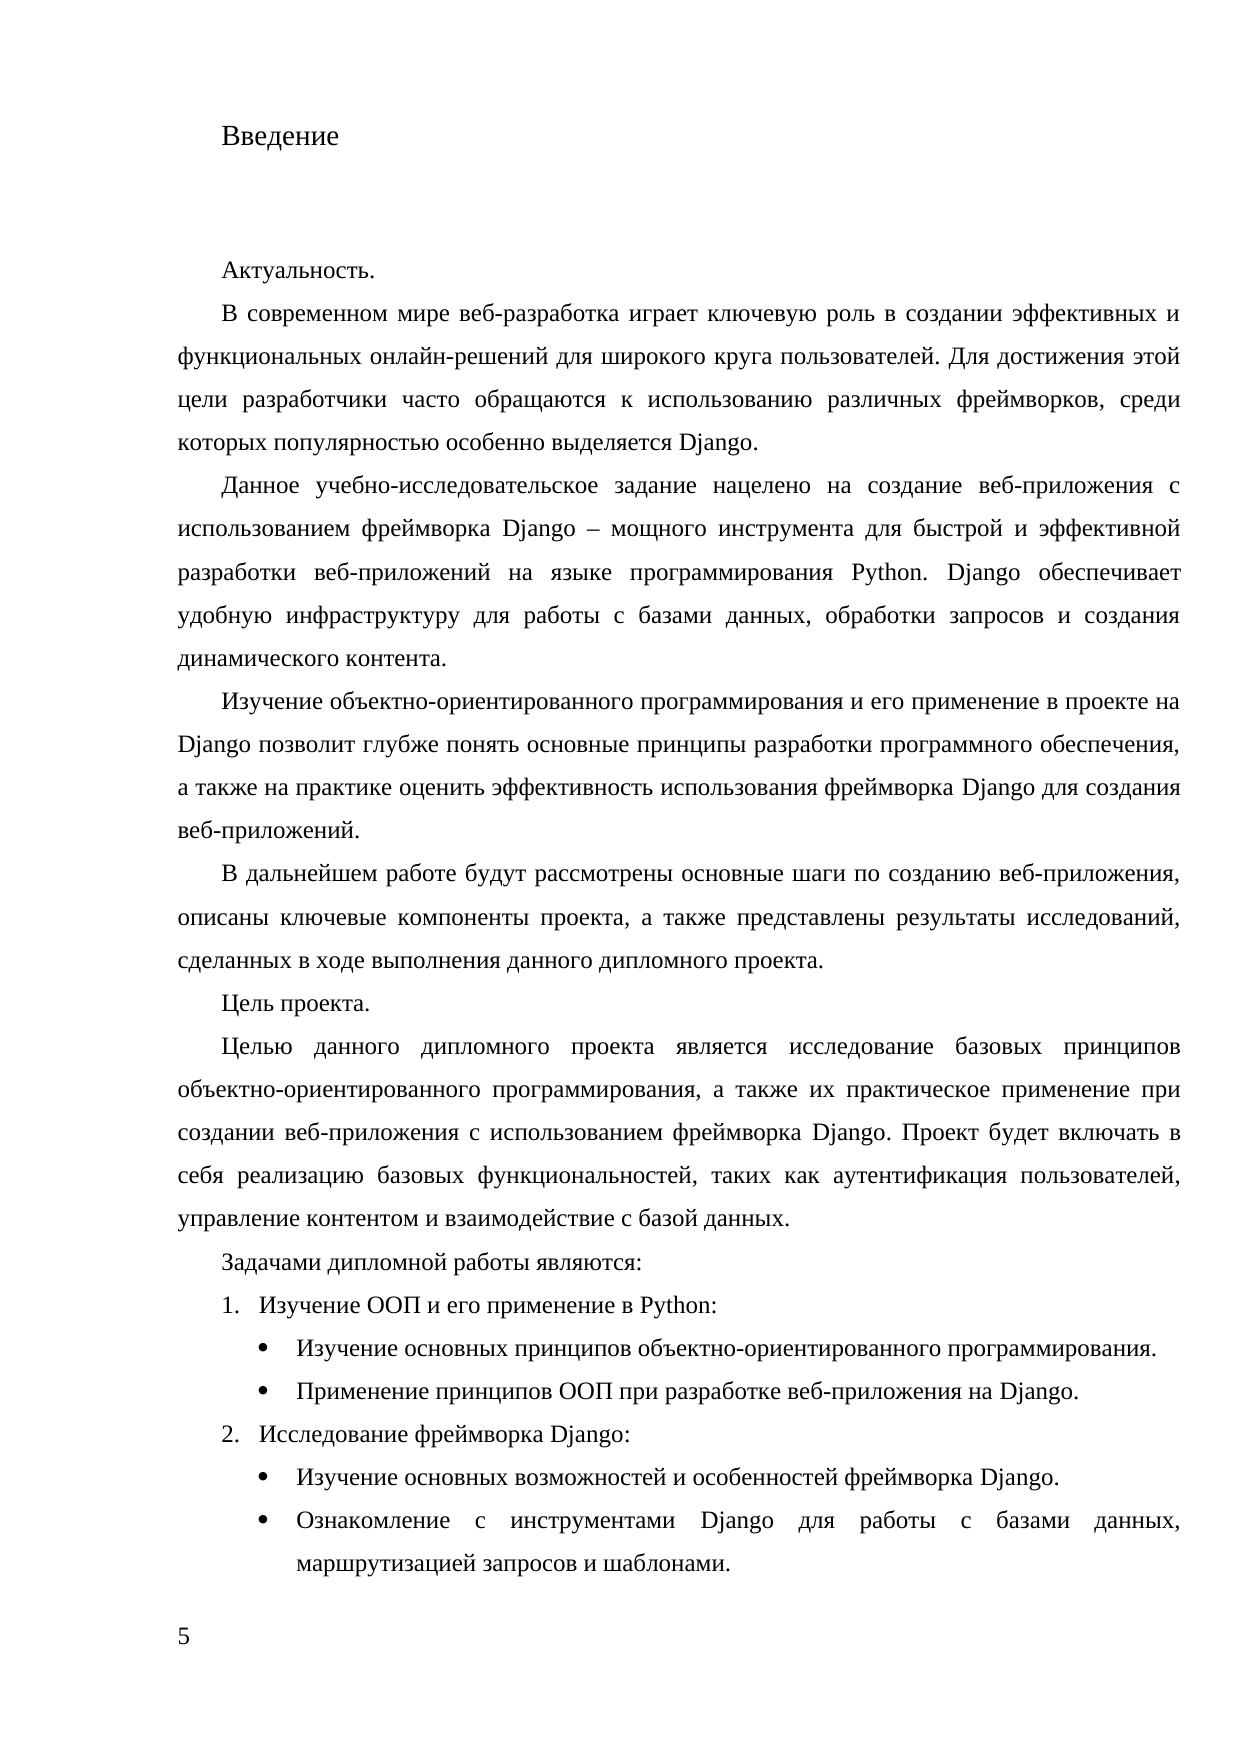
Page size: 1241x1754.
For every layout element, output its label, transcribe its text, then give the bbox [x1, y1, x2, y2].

text В дальнейшем работе будут рассмотрены основные шаги по созданию веб-приложения, описаны ключевые компоненты проекта, а также представлены результаты исследований, сделанных в ходе выполнения данного дипломного проекта. [177, 858, 1181, 973]
list Применение принципов ООП при разработке веб-приложения на Django. [258, 1376, 1181, 1405]
text Актуальность. [177, 255, 1181, 283]
list Изучение ООП и его применение в Python: [221, 1290, 1181, 1318]
text Цель проекта. [177, 988, 1181, 1017]
list Изучение основных возможностей и особенностей фреймворка Django. [258, 1462, 1181, 1491]
text Изучение объектно-ориентированного программирования и его применение в проекте на Django позволит глубже понять основные принципы разработки программного обеспечения, а также на практике оценить эффективность использования фреймворка Django для создания веб-приложений. [177, 686, 1181, 844]
text Целью данного дипломного проекта является исследование базовых принципов объектно-ориентированного программирования, а также их практическое применение при создании веб-приложения с использованием фреймворка Django. Проект будет включать в себя реализацию базовых функциональностей, таких как аутентификация пользователей, управление контентом и взаимодействие с базой данных. [177, 1031, 1181, 1232]
text В современном мире веб-разработка играет ключевую роль в создании эффективных и функциональных онлайн-решений для широкого круга пользователей. Для достижения этой цели разработчики часто обращаются к использованию различных фреймворков, среди которых популярностью особенно выделяется Django. [177, 298, 1181, 456]
text Данное учебно-исследовательское задание нацелено на создание веб-приложения с использованием фреймворка Django – мощного инструмента для быстрой и эффективной разработки веб-приложений на языке программирования Python. Django обеспечивает удобную инфраструктуру для работы с базами данных, обработки запросов и создания динамического контента. [177, 470, 1181, 672]
list Изучение основных принципов объектно-ориентированного программирования. [258, 1333, 1181, 1362]
list Ознакомление с инструментами Django для работы с базами данных, маршрутизацией запросов и шаблонами. [258, 1505, 1181, 1577]
list Исследование фреймворка Django: [221, 1419, 1181, 1448]
text Задачами дипломной работы являются: [177, 1247, 1181, 1275]
subtitle Введение [177, 118, 1181, 152]
